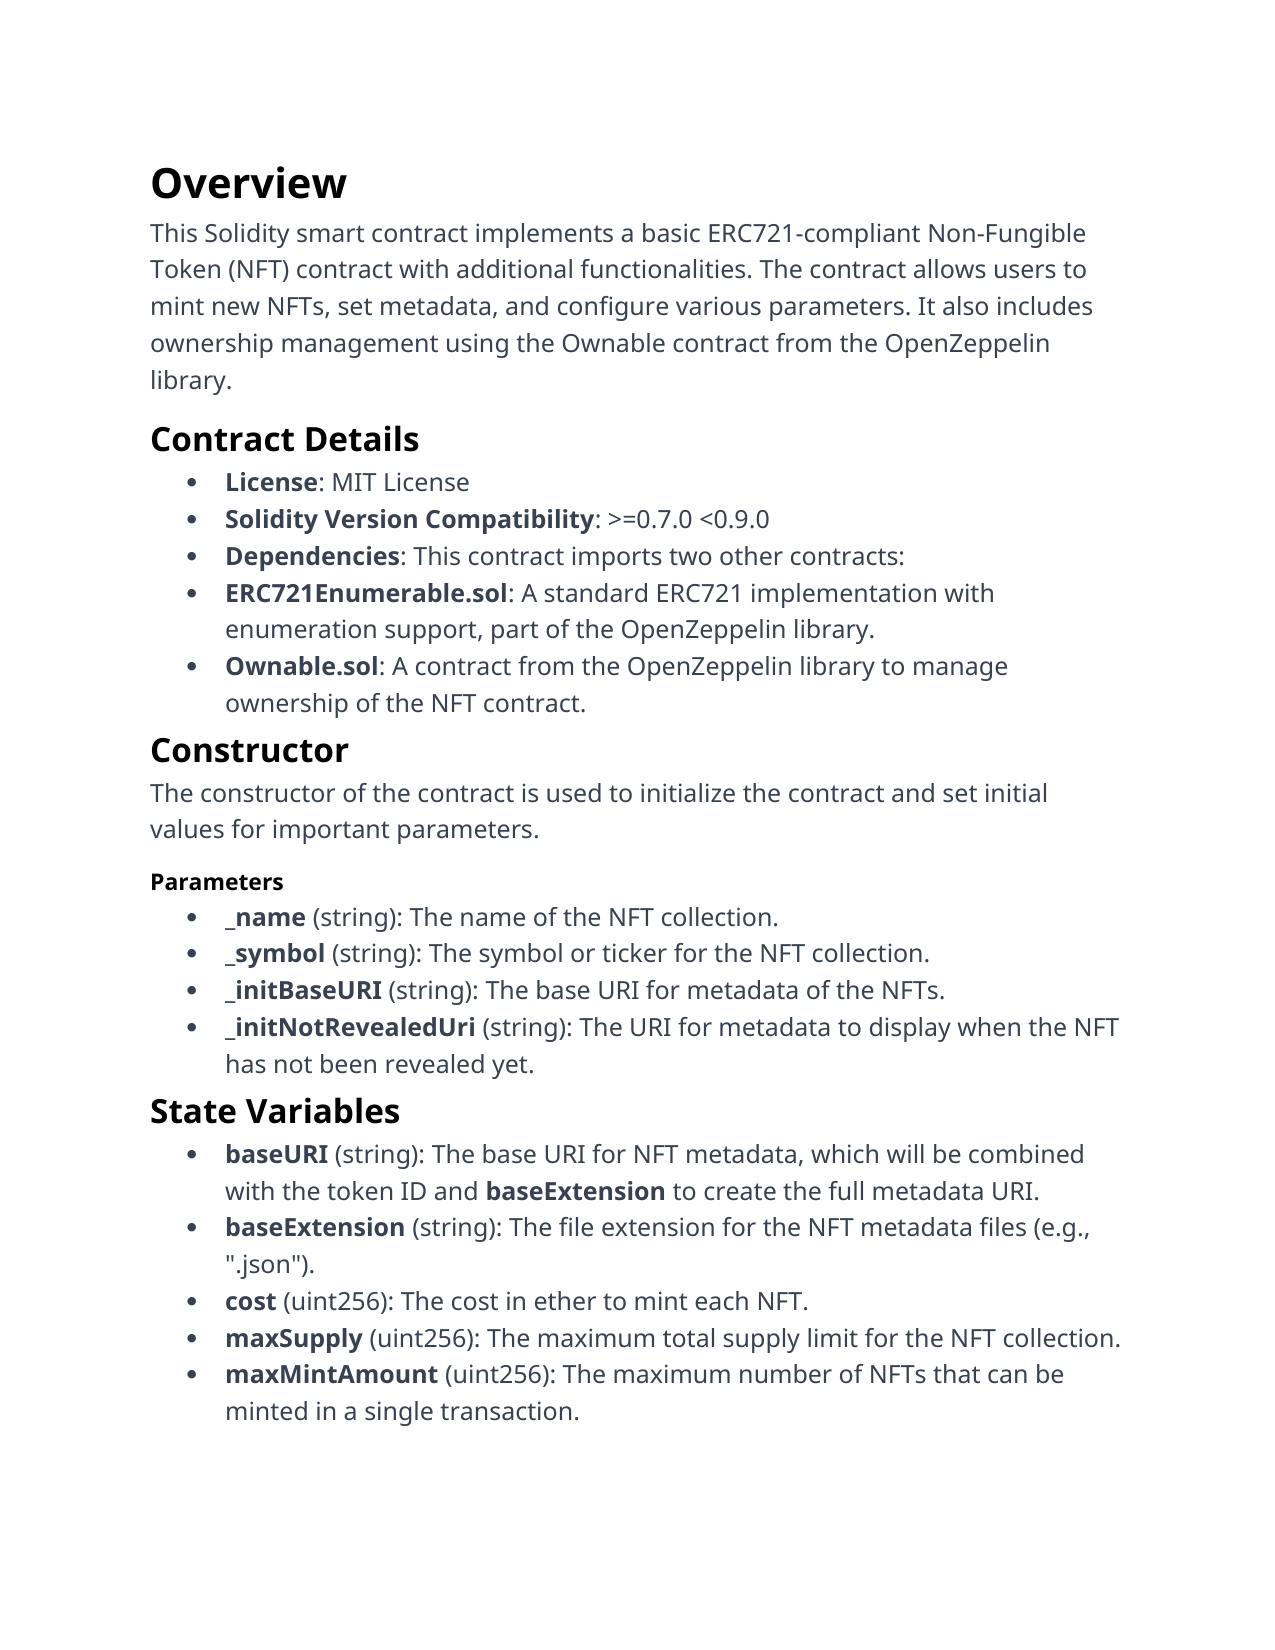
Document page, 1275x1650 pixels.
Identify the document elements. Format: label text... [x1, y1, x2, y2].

list _symbol (string): The symbol or ticker for the NFT collection. [187, 936, 1125, 970]
list _initNotRevealedUri (string): The URI for metadata to display when the NFT has not been revealed yet. [187, 1010, 1125, 1081]
list maxMintAmount (uint256): The maximum number of NFTs that can be minted in a single transaction. [187, 1357, 1125, 1428]
list Solidity Version Compatibility: >=0.7.0 <0.9.0 [187, 502, 1125, 536]
list Ownable.sol: A contract from the OpenZeppelin library to manage ownership of the NFT contract. [187, 649, 1125, 719]
subtitle Constructor [150, 726, 1125, 772]
list _name (string): The name of the NFT collection. [187, 899, 1125, 933]
subtitle Contract Details [150, 416, 1125, 461]
list maxSupply (uint256): The maximum total supply limit for the NFT collection. [187, 1320, 1125, 1354]
list baseExtension (string): The file extension for the NFT metadata files (e.g., ".json"). [187, 1210, 1125, 1281]
subtitle State Variables [150, 1087, 1125, 1133]
list ERC721Enumerable.sol: A standard ERC721 implementation with enumeration support, part of the OpenZeppelin library. [187, 575, 1125, 646]
list baseURI (string): The base URI for NFT metadata, which will be combined with the token ID and baseExtension to create the full metadata URI. [187, 1136, 1125, 1207]
list cost (uint256): The cost in ether to mint each NFT. [187, 1283, 1125, 1317]
list _initBaseURI (string): The base URI for metadata of the NFTs. [187, 973, 1125, 1007]
list License: MIT License [187, 465, 1125, 499]
subtitle Parameters [150, 866, 1125, 897]
list Dependencies: This contract imports two other contracts: [187, 538, 1125, 572]
text This Solidity smart contract implements a basic ERC721-compliant Non-Fungible Token (NFT) contract with additional functionalities. The contract allows users to mint new NFTs, set metadata, and configure various parameters. It also includes ownership management using the Ownable contract from the OpenZeppelin library. [150, 215, 1125, 397]
text The constructor of the contract is used to initialize the contract and set initial values for important parameters. [150, 775, 1125, 846]
subtitle Overview [150, 154, 1125, 211]
